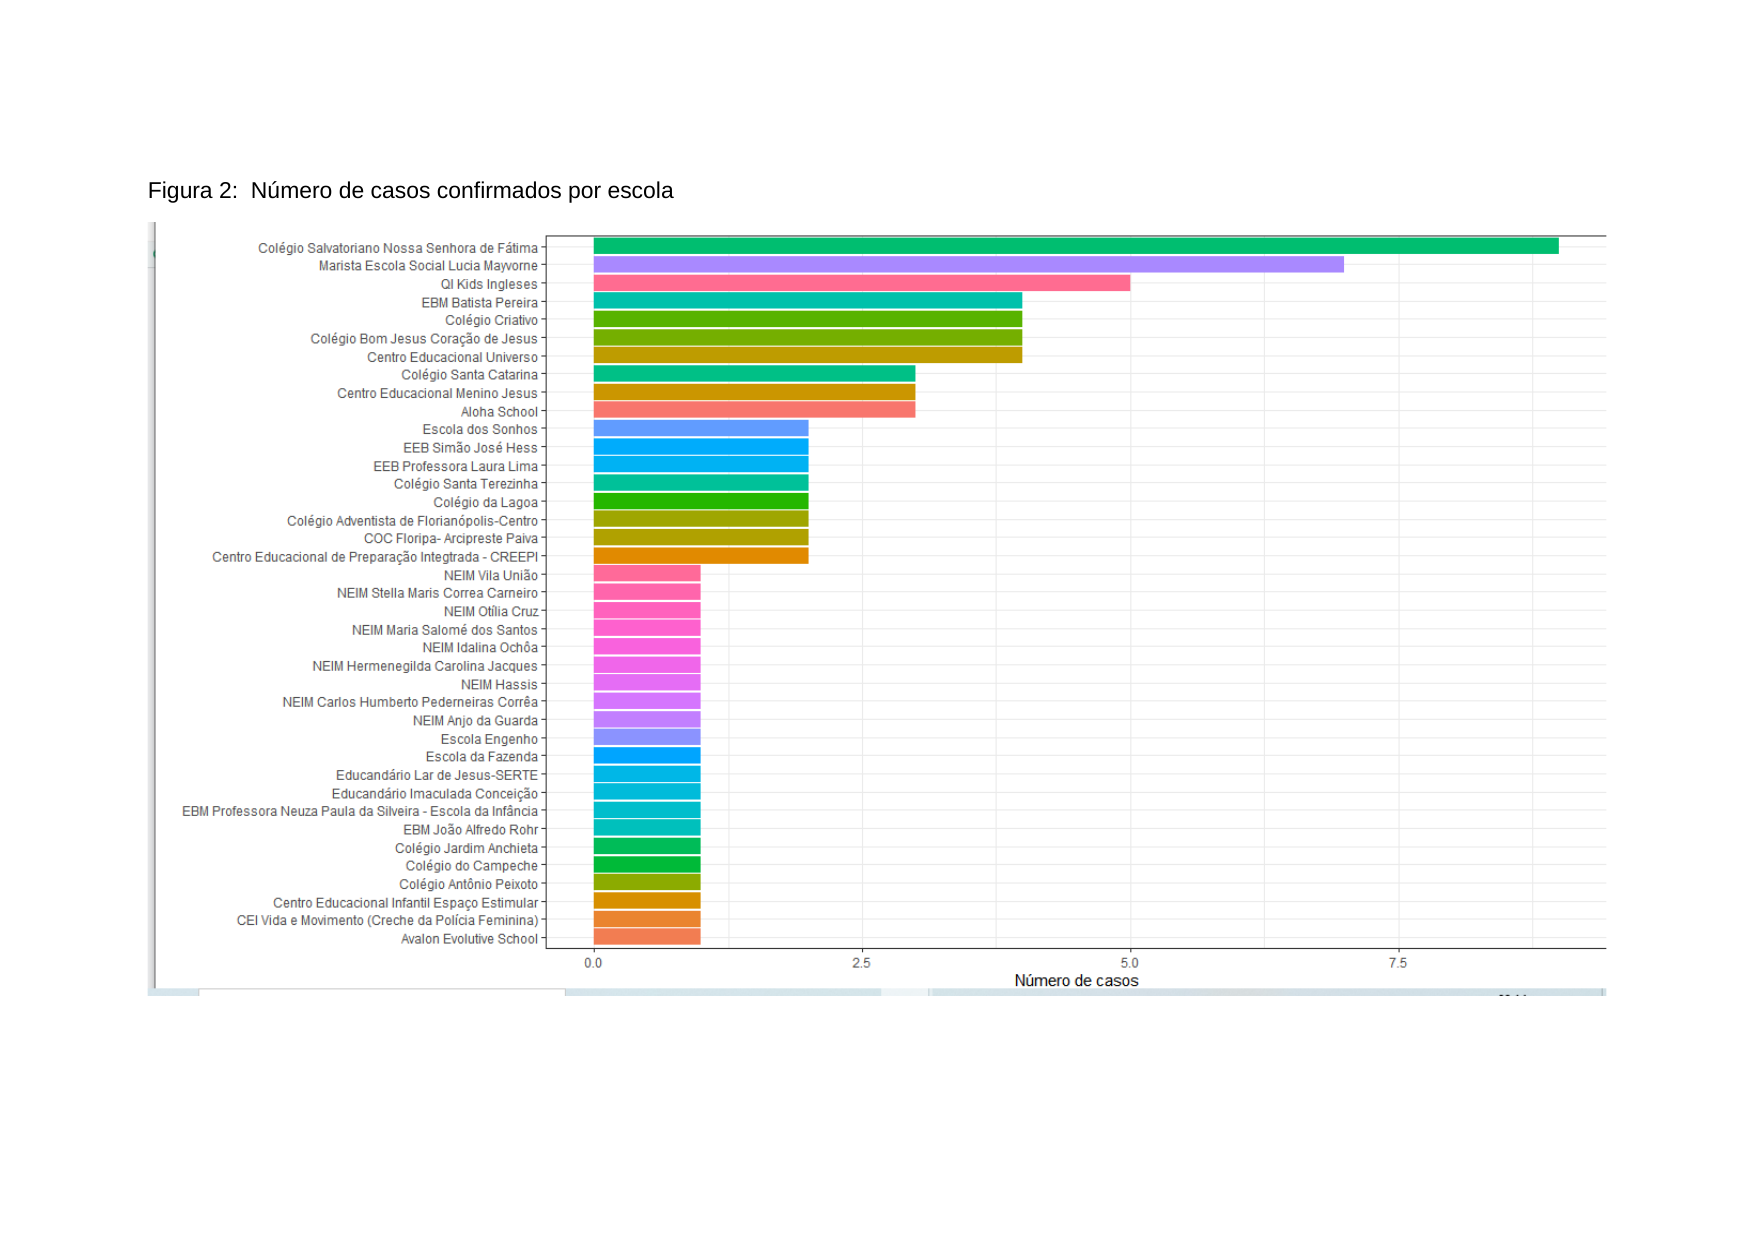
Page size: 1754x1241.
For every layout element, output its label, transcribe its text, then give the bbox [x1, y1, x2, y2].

text Figura 2: Número de casos confirmados por escola [148, 177, 1606, 203]
picture [147, 222, 1607, 996]
